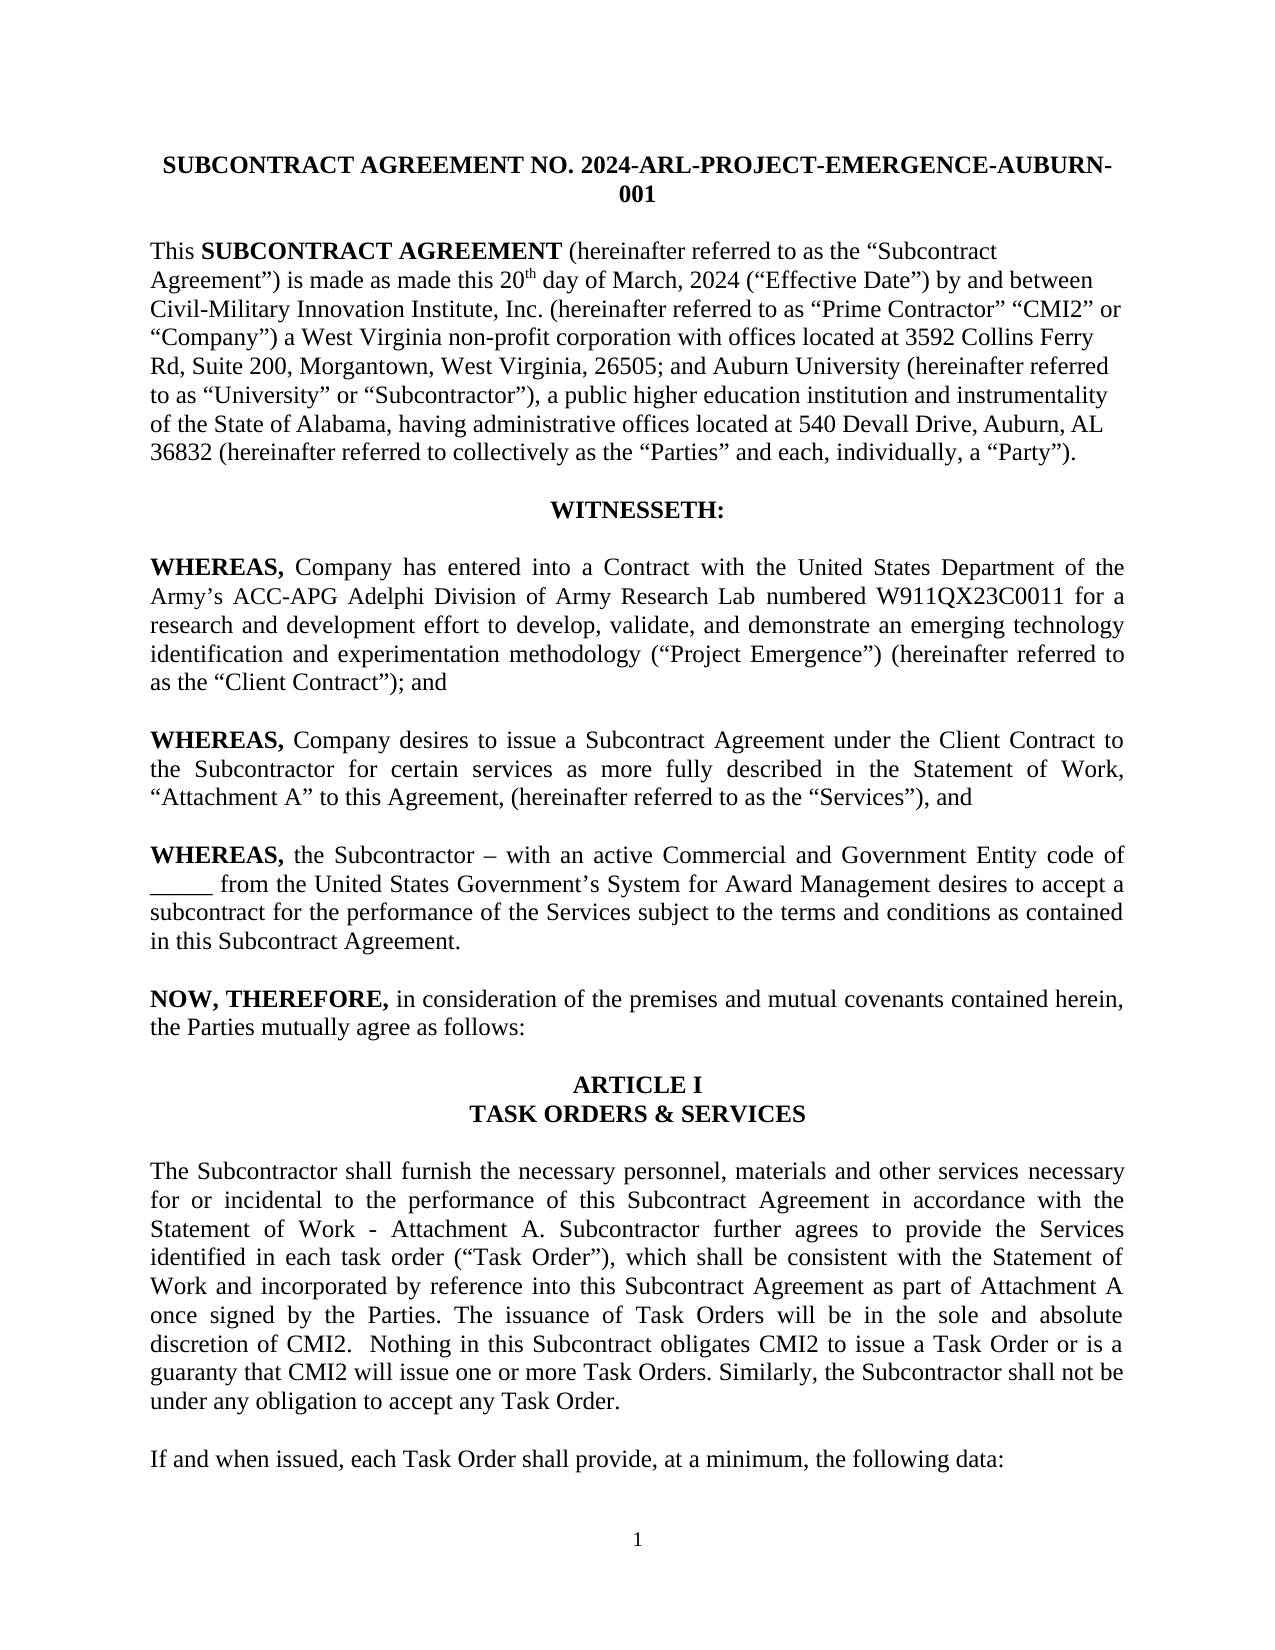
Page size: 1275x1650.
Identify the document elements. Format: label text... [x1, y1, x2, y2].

text WHEREAS, Company has entered into a Contract with the United States Department of the Army’s ACC-APG Adelphi Division of Army Research Lab numbered W911QX23C0011 for a research and development effort to develop, validate, and demonstrate an emerging technology identification and experimentation methodology (“Project Emergence”) (hereinafter referred to as the “Client Contract”); and [150, 552, 1125, 696]
text ARTICLE I [150, 1070, 1125, 1099]
subtitle SUBCONTRACT AGREEMENT NO. 2024-ARL-PROJECT-EMERGENCE-AUBURN-001 [150, 150, 1125, 207]
text TASK ORDERS & SERVICES [150, 1099, 1125, 1127]
text WHEREAS, Company desires to issue a Subcontract Agreement under the Client Contract to the Subcontractor for certain services as more fully described in the Statement of Work, “Attachment A” to this Agreement, (hereinafter referred to as the “Services”), and [150, 725, 1125, 811]
text NOW, THEREFORE, in consideration of the premises and mutual covenants contained herein, the Parties mutually agree as follows: [150, 984, 1125, 1041]
text If and when issued, each Task Order shall provide, at a minimum, the following data: [150, 1444, 1125, 1472]
text WHEREAS, the Subcontractor – with an active Commercial and Government Entity code of _____ from the United States Government’s System for Award Management desires to accept a subcontract for the performance of the Services subject to the terms and conditions as contained in this Subcontract Agreement. [150, 840, 1125, 955]
text WITNESSETH: [150, 495, 1125, 524]
text This SUBCONTRACT AGREEMENT (hereinafter referred to as the “Subcontract Agreement”) is made as made this 20th day of March, 2024 (“Effective Date”) by and between Civil-Military Innovation Institute, Inc. (hereinafter referred to as “Prime Contractor” “CMI2” or “Company”) a West Virginia non-profit corporation with offices located at 3592 Collins Ferry Rd, Suite 200, Morgantown, West Virginia, 26505; and Auburn University (hereinafter referred to as “University” or “Subcontractor”), a public higher education institution and instrumentality of the State of Alabama, having administrative offices located at 540 Devall Drive, Auburn, AL 36832 (hereinafter referred to collectively as the “Parties” and each, individually, a “Party”). [150, 236, 1125, 466]
text The Subcontractor shall furnish the necessary personnel, materials and other services necessary for or incidental to the performance of this Subcontract Agreement in accordance with the Statement of Work - Attachment A. Subcontractor further agrees to provide the Services identified in each task order (“Task Order”), which shall be consistent with the Statement of Work and incorporated by reference into this Subcontract Agreement as part of Attachment A once signed by the Parties. The issuance of Task Orders will be in the sole and absolute discretion of CMI2. Nothing in this Subcontract obligates CMI2 to issue a Task Order or is a guaranty that CMI2 will issue one or more Task Orders. Similarly, the Subcontractor shall not be under any obligation to accept any Task Order. [150, 1156, 1125, 1415]
